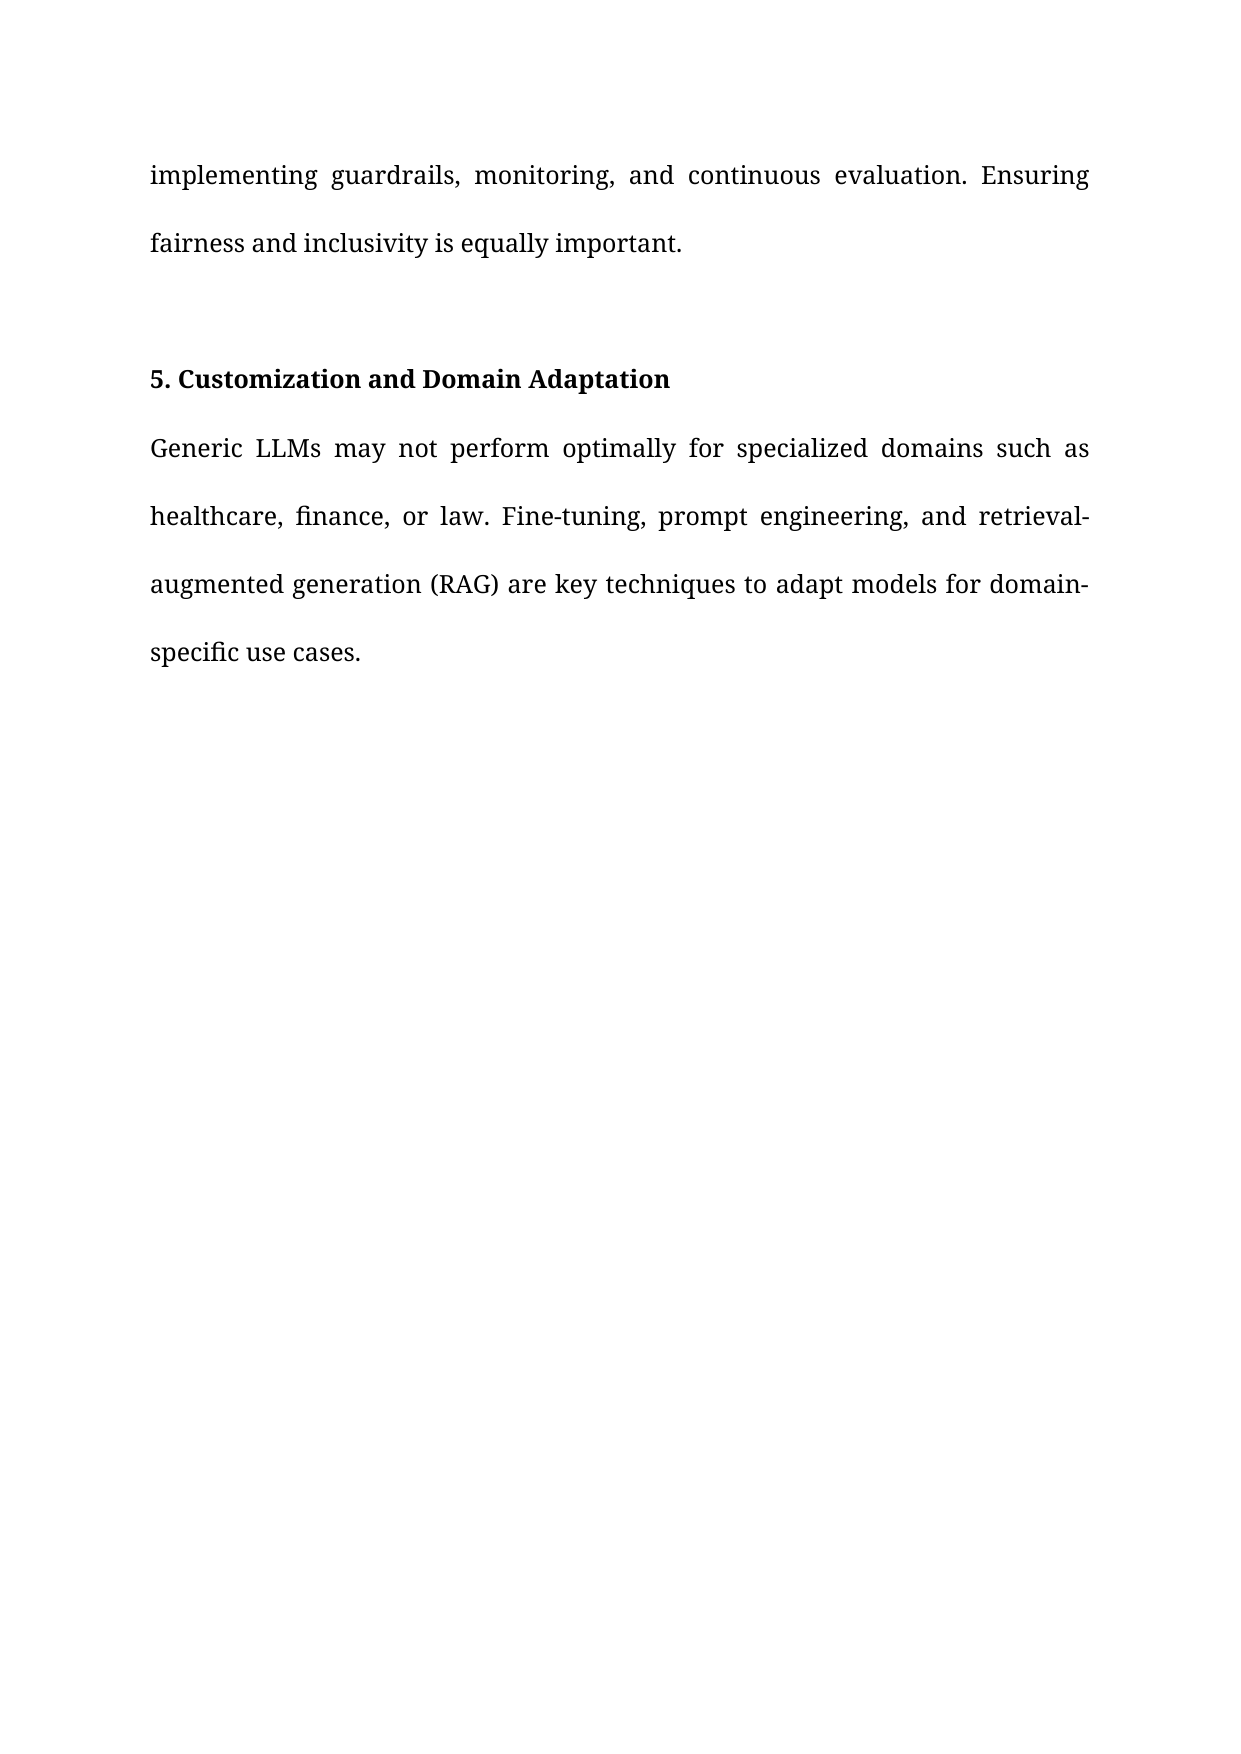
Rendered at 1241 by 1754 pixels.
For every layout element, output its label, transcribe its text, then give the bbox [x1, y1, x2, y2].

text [150, 158, 1090, 260]
text 5. Customization and Domain Adaptation [150, 362, 1090, 396]
text Generic LLMs may not perform optimally for specialized domains such as healthcare, finance, or law. Fine-tuning, prompt engineering, and retrieval-augmented generation (RAG) are key techniques to adapt models for domain-specific use cases. [150, 430, 1090, 669]
